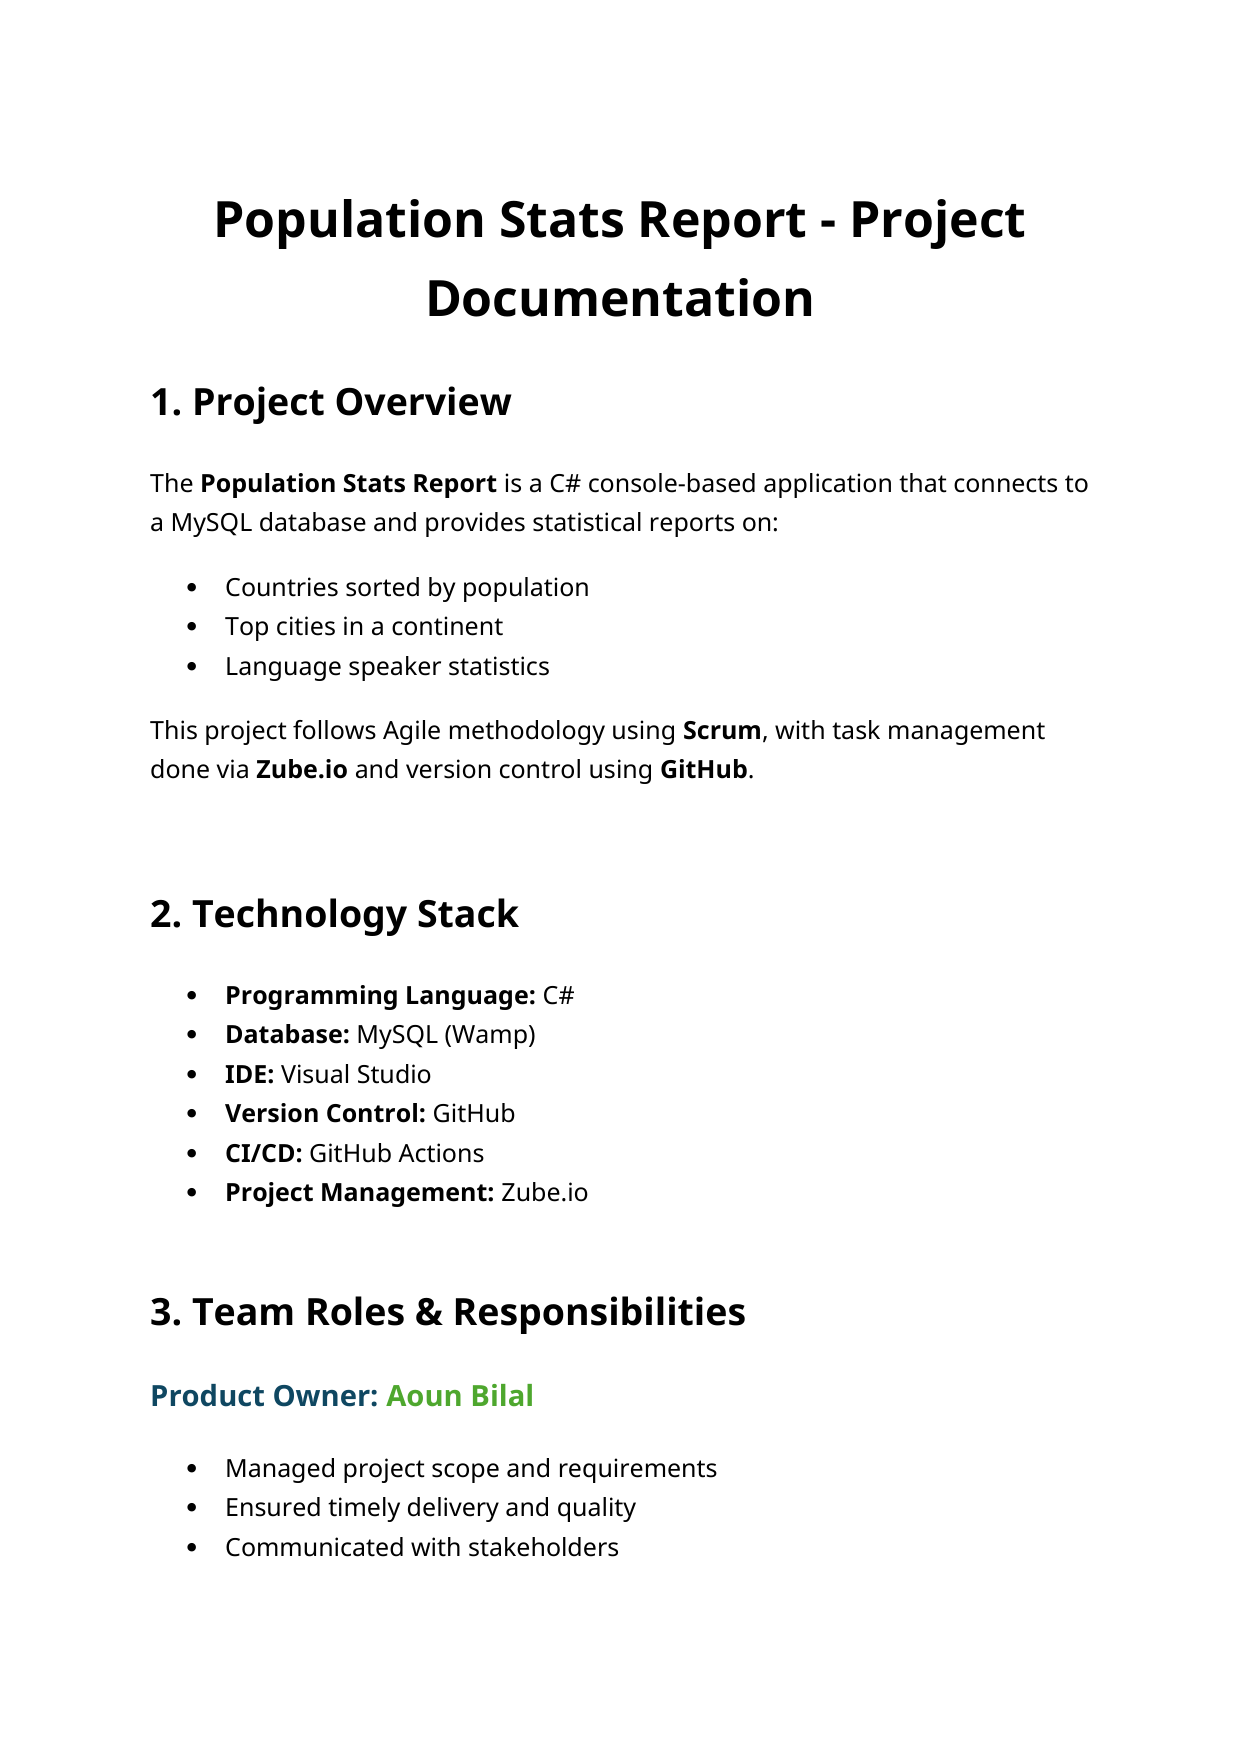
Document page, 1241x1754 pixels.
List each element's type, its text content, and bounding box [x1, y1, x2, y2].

list Communicated with stakeholders [187, 1529, 1090, 1564]
subtitle 1. Project Overview [150, 375, 1090, 426]
list Database: MySQL (Wamp) [187, 1017, 1090, 1051]
subtitle 2. Technology Stack [150, 887, 1090, 938]
list Version Control: GitHub [187, 1096, 1090, 1130]
subtitle Population Stats Report - Project Documentation [150, 183, 1090, 331]
list Language speaker statistics [187, 648, 1090, 682]
list Top cities in a continent [187, 609, 1090, 643]
list Project Management: Zube.io [187, 1175, 1090, 1209]
list Countries sorted by population [187, 569, 1090, 603]
list Ensured timely delivery and quality [187, 1490, 1090, 1524]
subtitle 3. Team Roles & Responsibilities [150, 1285, 1090, 1336]
list IDE: Visual Studio [187, 1057, 1090, 1091]
list Programming Language: C# [187, 978, 1090, 1012]
list CI/CD: GitHub Actions [187, 1136, 1090, 1169]
text This project follows Agile methodology using Scrum, with task management done via Zube.io and version control using GitHub. [150, 713, 1090, 786]
list Managed project scope and requirements [187, 1451, 1090, 1485]
text The Population Stats Report is a C# console-based application that connects to a MySQL database and provides statistical reports on: [150, 465, 1090, 539]
subtitle Product Owner: Aoun Bilal [150, 1375, 1090, 1415]
